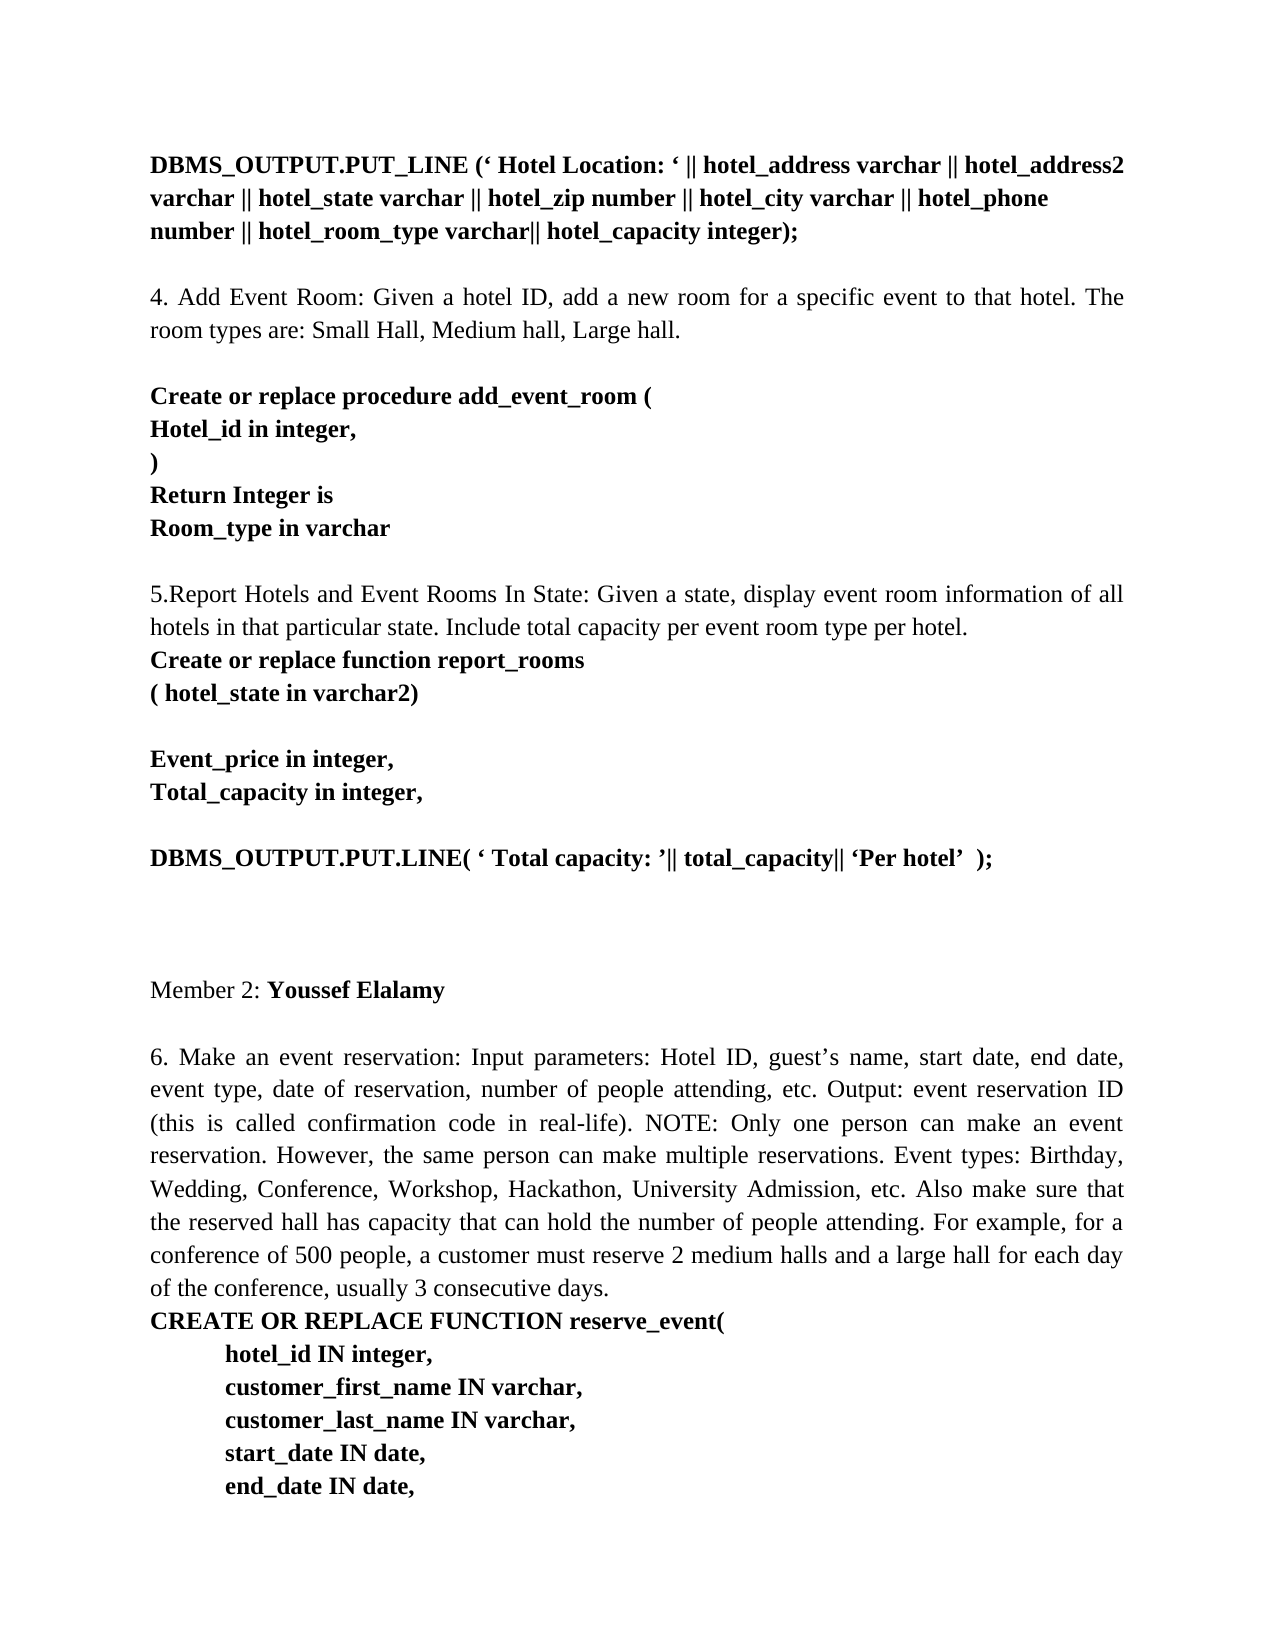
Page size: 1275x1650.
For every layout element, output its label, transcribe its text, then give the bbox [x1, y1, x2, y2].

text ( hotel_state in varchar2) [150, 678, 1125, 707]
text start_date IN date, [150, 1438, 1125, 1467]
text customer_last_name IN varchar, [150, 1405, 1125, 1433]
text Room_type in varchar [150, 513, 1125, 542]
text DBMS_OUTPUT.PUT_LINE (‘ Hotel Location: ‘ || hotel_address varchar || hotel_address2 varchar || hotel_state varchar || hotel_zip number || hotel_city varchar || hotel_phone number || hotel_room_type varchar|| hotel_capacity integer); [150, 150, 1125, 245]
text CREATE OR REPLACE FUNCTION reserve_event( [150, 1306, 1125, 1334]
text hotel_id IN integer, [150, 1339, 1125, 1367]
text Member 2: Youssef Elalamy [150, 976, 1125, 1004]
text Hotel_id in integer, [150, 414, 1125, 443]
text Create or replace procedure add_event_room ( [150, 381, 1125, 410]
text 6. Make an event reservation: Input parameters: Hotel ID, guest’s name, start date, end date, event type, date of reservation, number of people attending, etc. Output: event reservation ID (this is called confirmation code in real-life). NOTE: Only one person can make an event reservation. However, the same person can make multiple reservations. Event types: Birthday, Wedding, Conference, Workshop, Hackathon, University Admission, etc. Also make sure that the reserved hall has capacity that can hold the number of people attending. For example, for a conference of 500 people, a customer must reserve 2 medium halls and a large hall for each day of the conference, usually 3 consecutive days. [150, 1042, 1125, 1301]
text Total_capacity in integer, [150, 777, 1125, 806]
text DBMS_OUTPUT.PUT.LINE( ‘ Total capacity: ’|| total_capacity|| ‘Per hotel’ ); [150, 843, 1125, 872]
text Event_price in integer, [150, 744, 1125, 773]
text customer_first_name IN varchar, [150, 1372, 1125, 1401]
text ) [150, 447, 1125, 476]
text Create or replace function report_rooms [150, 645, 1125, 674]
text 5.Report Hotels and Event Rooms In State: Given a state, display event room information of all hotels in that particular state. Include total capacity per event room type per hotel. [150, 579, 1125, 641]
text end_date IN date, [150, 1471, 1125, 1499]
text 4. Add Event Room: Given a hotel ID, add a new room for a specific event to that hotel. The room types are: Small Hall, Medium hall, Large hall. [150, 282, 1125, 344]
text Return Integer is [150, 480, 1125, 509]
